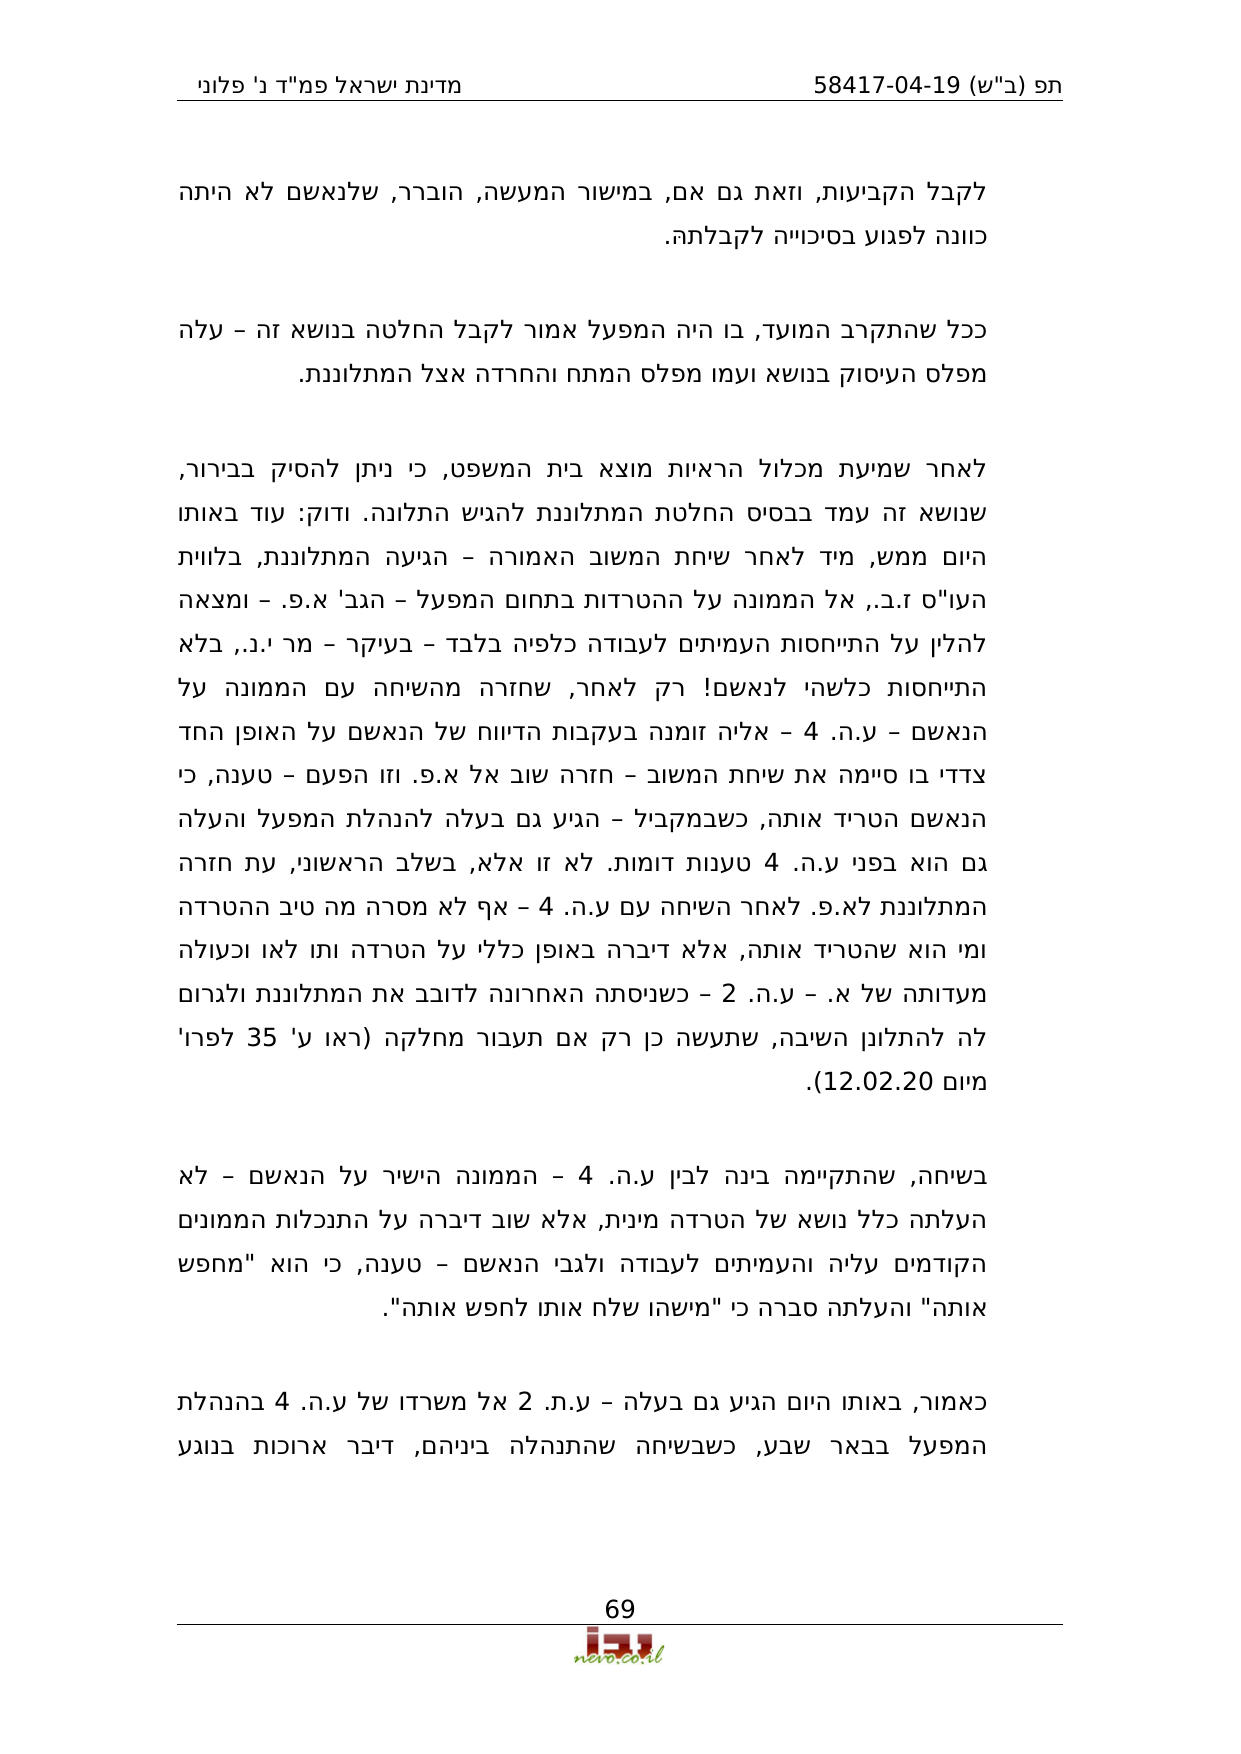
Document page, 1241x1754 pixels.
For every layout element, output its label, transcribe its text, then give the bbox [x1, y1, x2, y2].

text לאחר שמיעת מכלול הראיות מוצא בית המשפט, כי ניתן להסיק בבירור, שנושא זה עמד בבסיס החלטת המתלוננת להגיש התלונה. ודוק: עוד באותו היום ממש, מיד לאחר שיחת המשוב האמורה – הגיעה המתלוננת, בלווית העו"ס ז.ב., אל הממונה על ההטרדות בתחום המפעל – הגב' א.פ. – ומצאה להלין על התייחסות העמיתים לעבודה כלפיה בלבד – בעיקר – מר י.נ., בלא התייחסות כלשהי לנאשם! רק לאחר, שחזרה מהשיחה עם הממונה על הנאשם – ע.ה. 4 – אליה זומנה בעקבות הדיווח של הנאשם על האופן החד צדדי בו סיימה את שיחת המשוב – חזרה שוב אל א.פ. וזו הפעם – טענה, כי הנאשם הטריד אותה, כשבמקביל – הגיע גם בעלה להנהלת המפעל והעלה גם הוא בפני ע.ה. 4 טענות דומות. לא זו אלא, בשלב הראשוני, עת חזרה המתלוננת לא.פ. לאחר השיחה עם ע.ה. 4 – אף לא מסרה מה טיב ההטרדה ומי הוא שהטריד אותה, אלא דיברה באופן כללי על הטרדה ותו לאו וכעולה מעדותה של א. – ע.ה. 2 – כשניסתה האחרונה לדובב את המתלוננת ולגרום לה להתלונן השיבה, שתעשה כן רק אם תעבור מחלקה (ראו ע' 35 לפרו' מיום 12.02.20). [177, 454, 988, 1096]
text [177, 1388, 988, 1461]
text בשיחה, שהתקיימה בינה לבין ע.ה. 4 – הממונה הישיר על הנאשם – לא העלתה כלל נושא של הטרדה מינית, אלא שוב דיברה על התנכלות הממונים הקודמים עליה והעמיתים לעבודה ולגבי הנאשם – טענה, כי הוא "מחפש אותה" והעלתה סברה כי "מישהו שלח אותו לחפש אותה". [177, 1162, 988, 1322]
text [177, 177, 988, 250]
picture [574, 1626, 666, 1665]
text ככל שהתקרב המועד, בו היה המפעל אמור לקבל החלטה בנושא זה – עלה מפלס העיסוק בנושא ועמו מפלס המתח והחרדה אצל המתלוננת. [177, 316, 988, 389]
